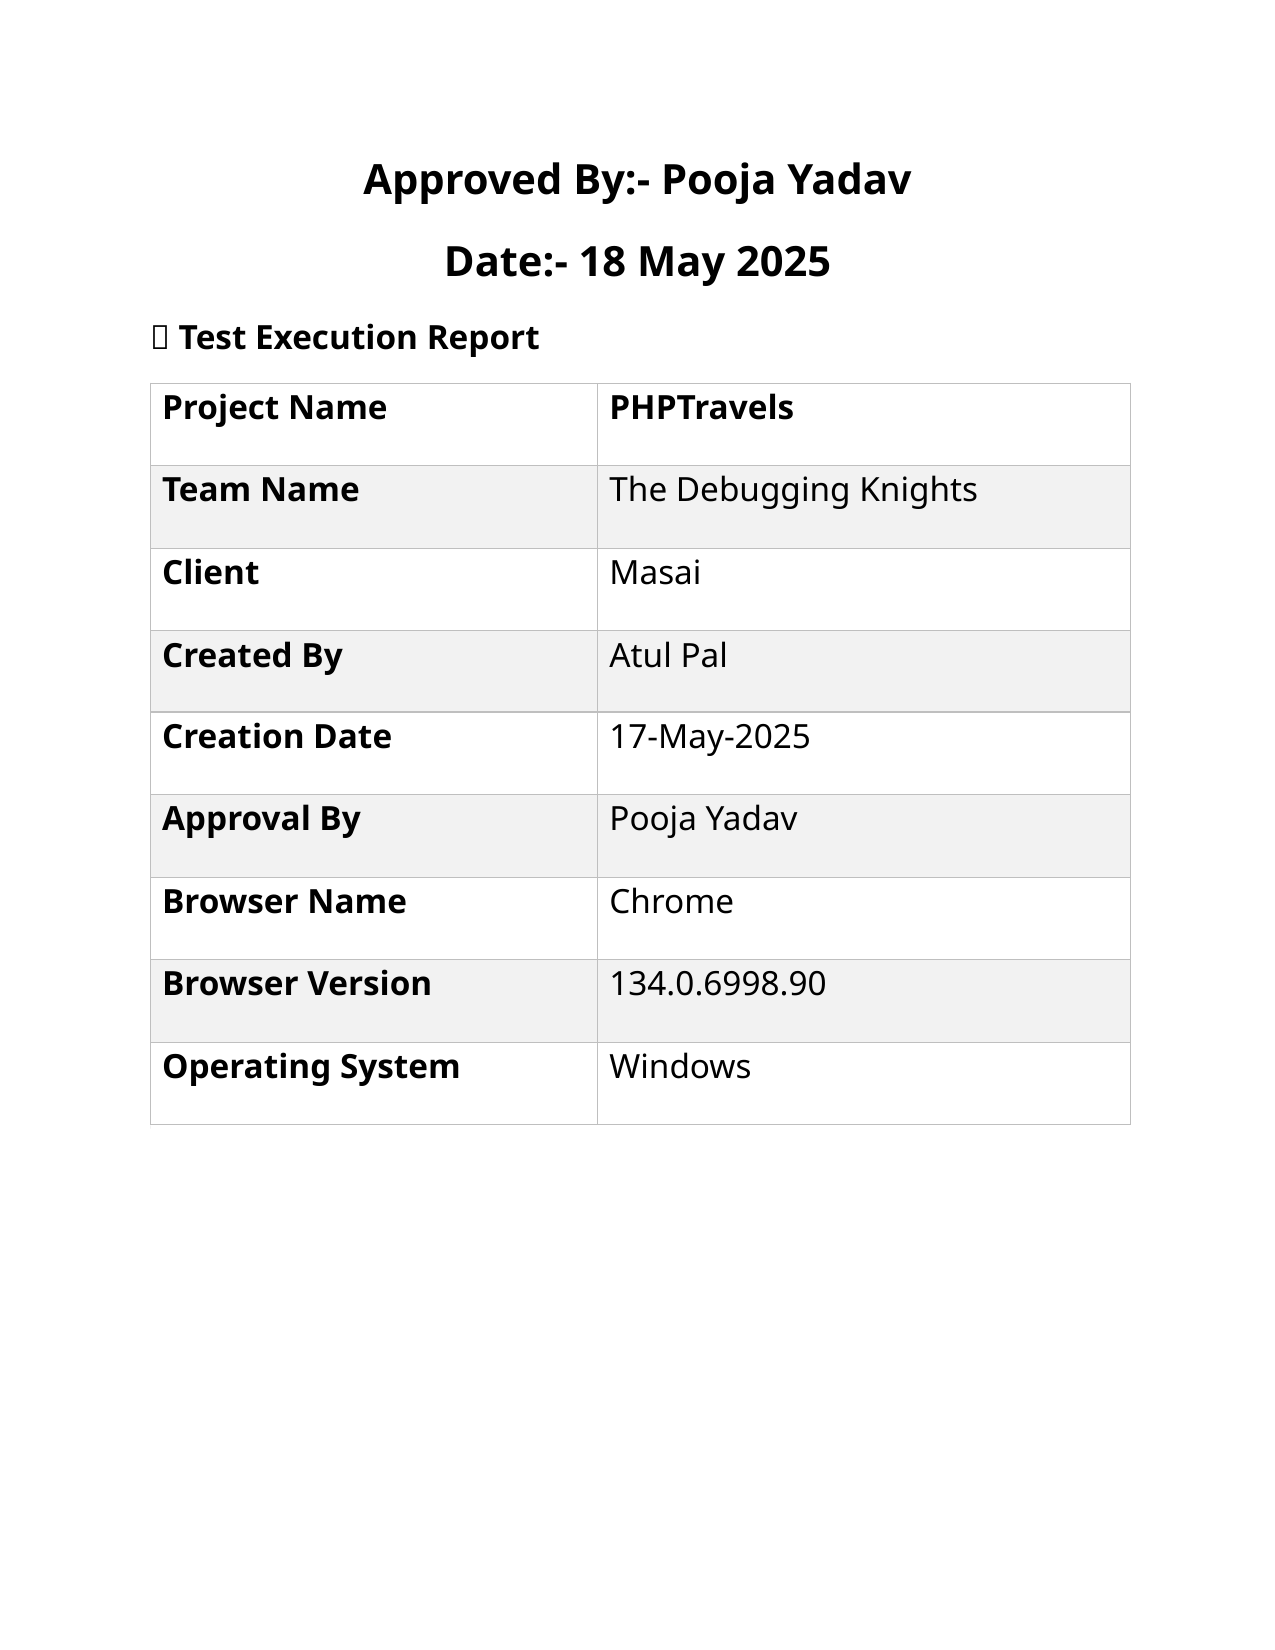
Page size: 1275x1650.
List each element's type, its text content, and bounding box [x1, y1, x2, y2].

table_cell Approval By [151, 795, 597, 877]
table_cell Client [151, 549, 597, 630]
text Approved By:- Pooja Yadav [150, 150, 1125, 207]
text Date:- 18 May 2025 [150, 232, 1125, 289]
table_header Project Name [151, 384, 597, 465]
table_cell Creation Date [151, 713, 597, 794]
table_cell The Debugging Knights [598, 466, 1130, 548]
table_header PHPTravels [598, 384, 1130, 465]
table_cell 17-May-2025 [598, 713, 1130, 794]
table_cell Browser Name [151, 878, 597, 959]
table_cell Windows [598, 1043, 1130, 1124]
text ✅ Test Execution Report [150, 314, 1125, 359]
table_cell Chrome [598, 878, 1130, 959]
table_cell Created By [151, 631, 597, 711]
table_cell Operating System [151, 1043, 597, 1124]
table_cell 134.0.6998.90 [598, 960, 1130, 1042]
table_cell Browser Version [151, 960, 597, 1042]
table_cell Masai [598, 549, 1130, 630]
table_cell Pooja Yadav [598, 795, 1130, 877]
table_cell Atul Pal [598, 631, 1130, 711]
table_cell Team Name [151, 466, 597, 548]
